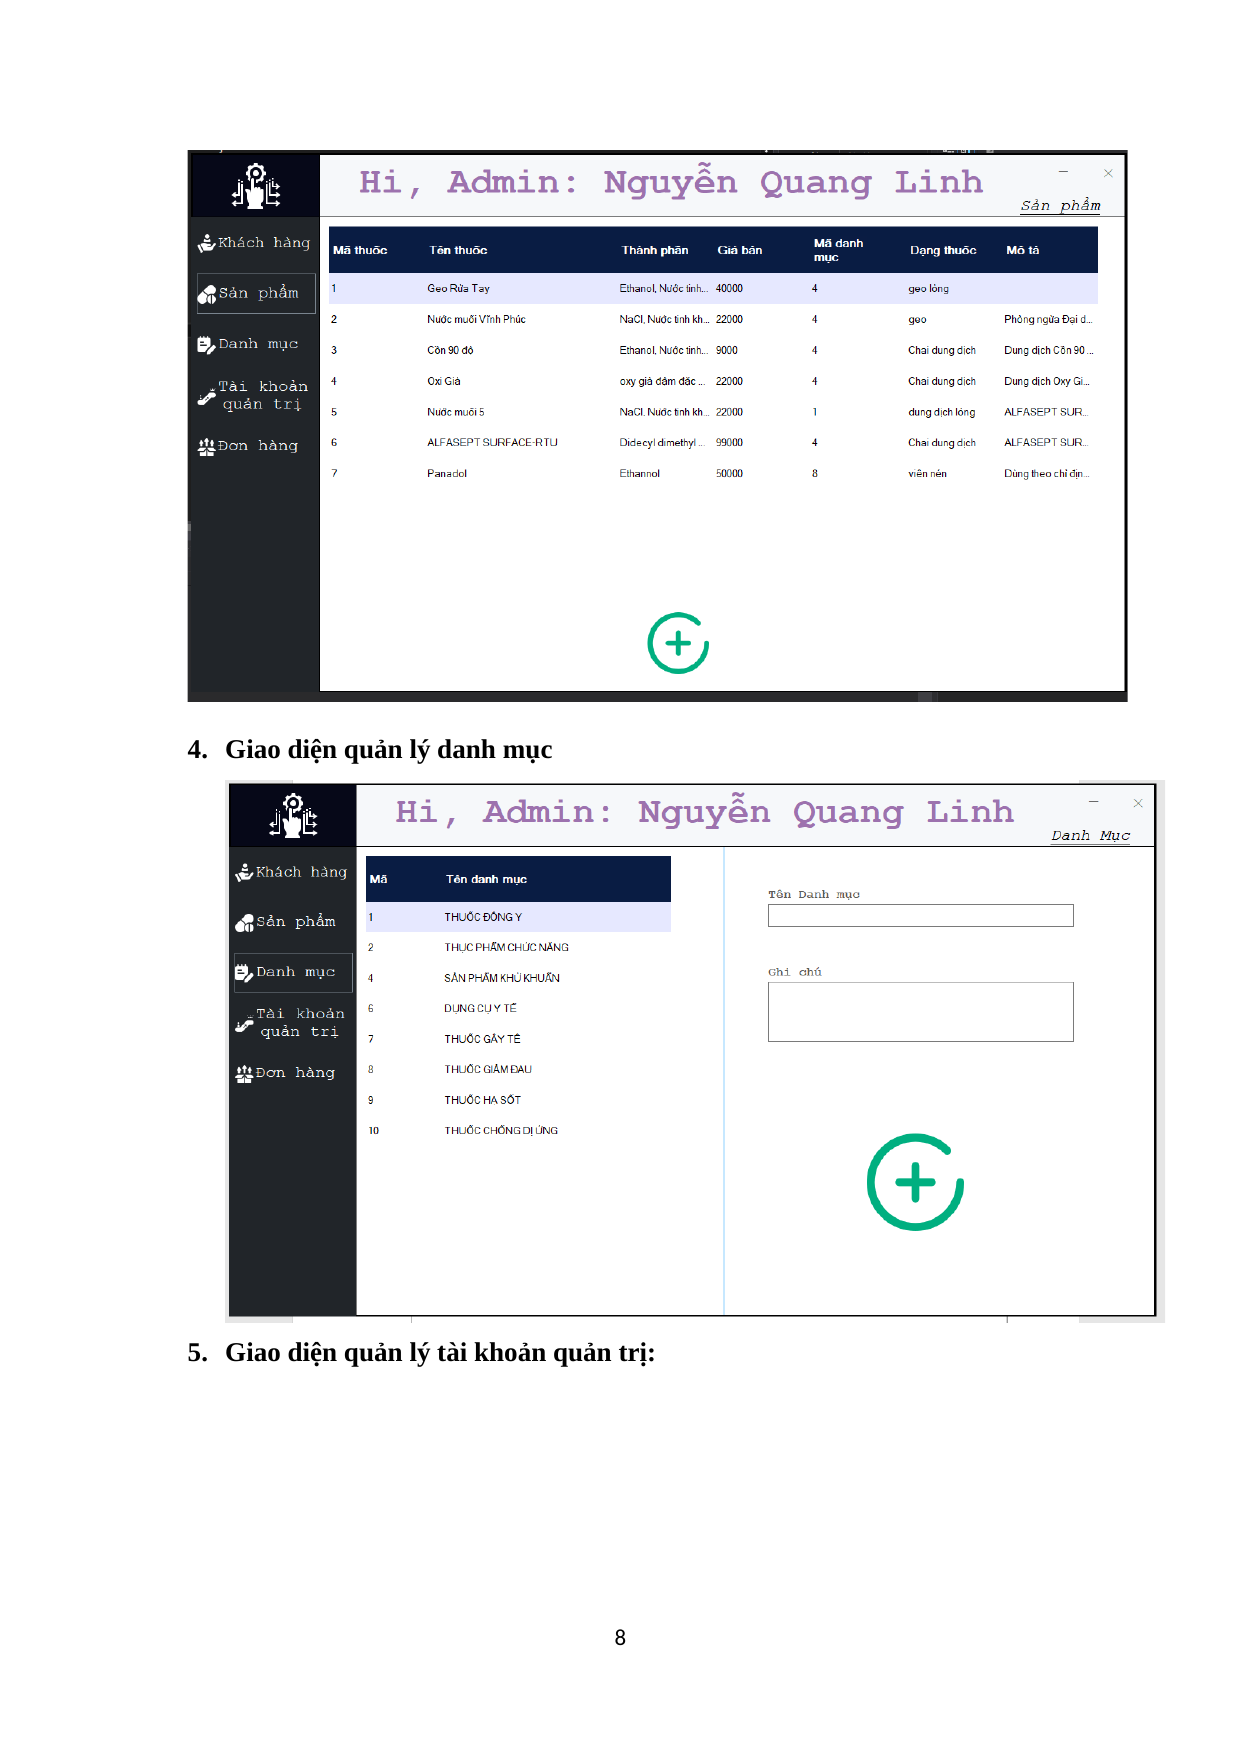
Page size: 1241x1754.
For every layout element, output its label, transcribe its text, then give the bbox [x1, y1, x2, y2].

list Giao diện quản lý tài khoản quản trị: [187, 1337, 1090, 1368]
list Giao diện quản lý danh mục [187, 733, 1090, 764]
picture [225, 780, 1166, 1323]
picture [187, 150, 1128, 702]
